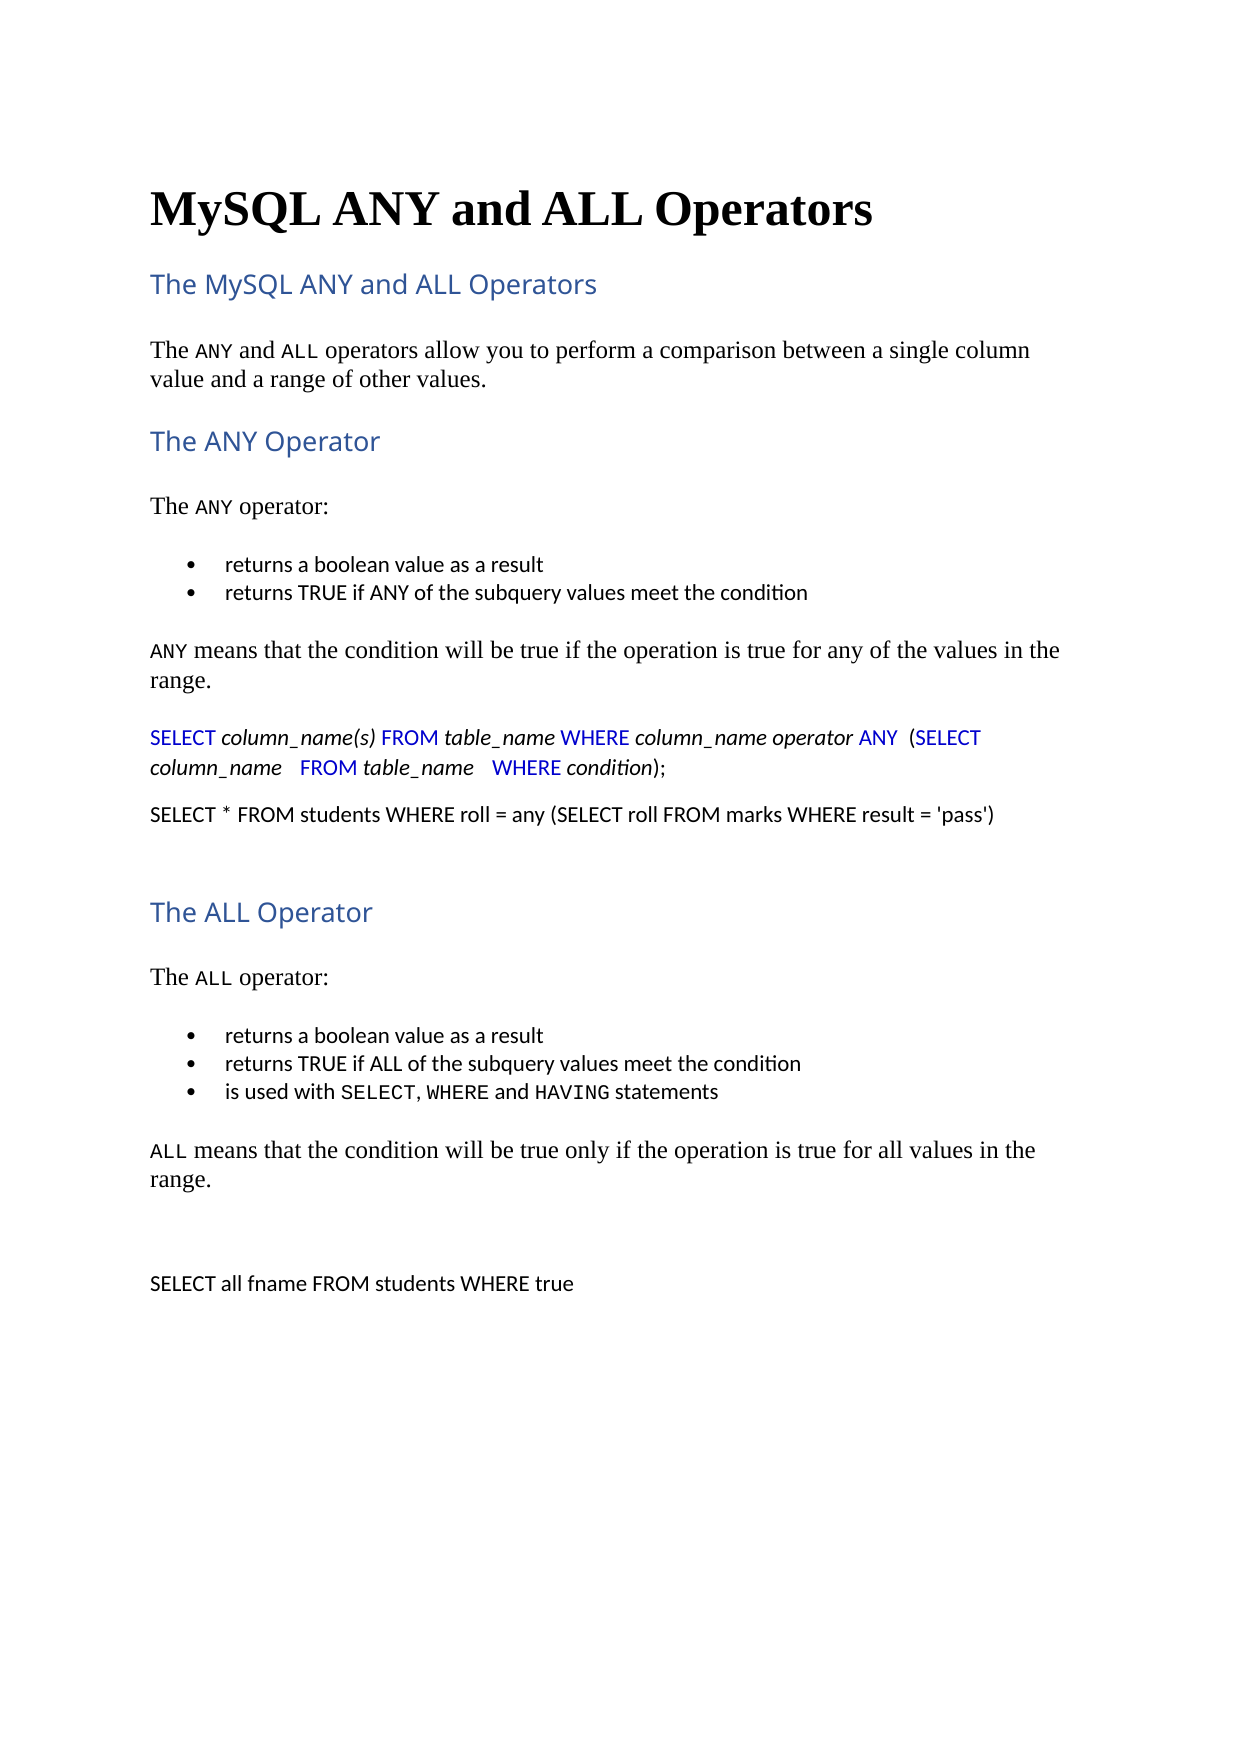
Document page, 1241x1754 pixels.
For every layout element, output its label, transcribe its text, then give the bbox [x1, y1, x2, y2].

text The ANY and ALL operators allow you to perform a comparison between a single column value and a range of other values. [150, 335, 1090, 393]
list returns TRUE if ANY of the subquery values meet the condition [187, 578, 1090, 606]
text SELECT all fname FROM students WHERE true [150, 1269, 1090, 1297]
text SELECT column_name(s) FROM table_name WHERE column_name operator ANY (SELECT column_name FROM table_name WHERE condition); [150, 723, 1090, 781]
list returns a boolean value as a result [187, 550, 1090, 578]
text ANY means that the condition will be true if the operation is true for any of the values in the range. [150, 635, 1090, 693]
subtitle The ALL Operator [150, 893, 1090, 930]
list is used with SELECT, WHERE and HAVING statements [187, 1077, 1090, 1106]
subtitle MySQL ANY and ALL Operators [150, 179, 1090, 237]
text SELECT * FROM students WHERE roll = any (SELECT roll FROM marks WHERE result = 'pass') [150, 800, 1090, 828]
list returns a boolean value as a result [187, 1021, 1090, 1049]
subtitle The MySQL ANY and ALL Operators [150, 266, 1090, 303]
text The ANY operator: [150, 491, 1090, 521]
text ALL means that the condition will be true only if the operation is true for all values in the range. [150, 1135, 1090, 1193]
text The ALL operator: [150, 962, 1090, 992]
subtitle The ANY Operator [150, 422, 1090, 459]
list returns TRUE if ALL of the subquery values meet the condition [187, 1049, 1090, 1077]
